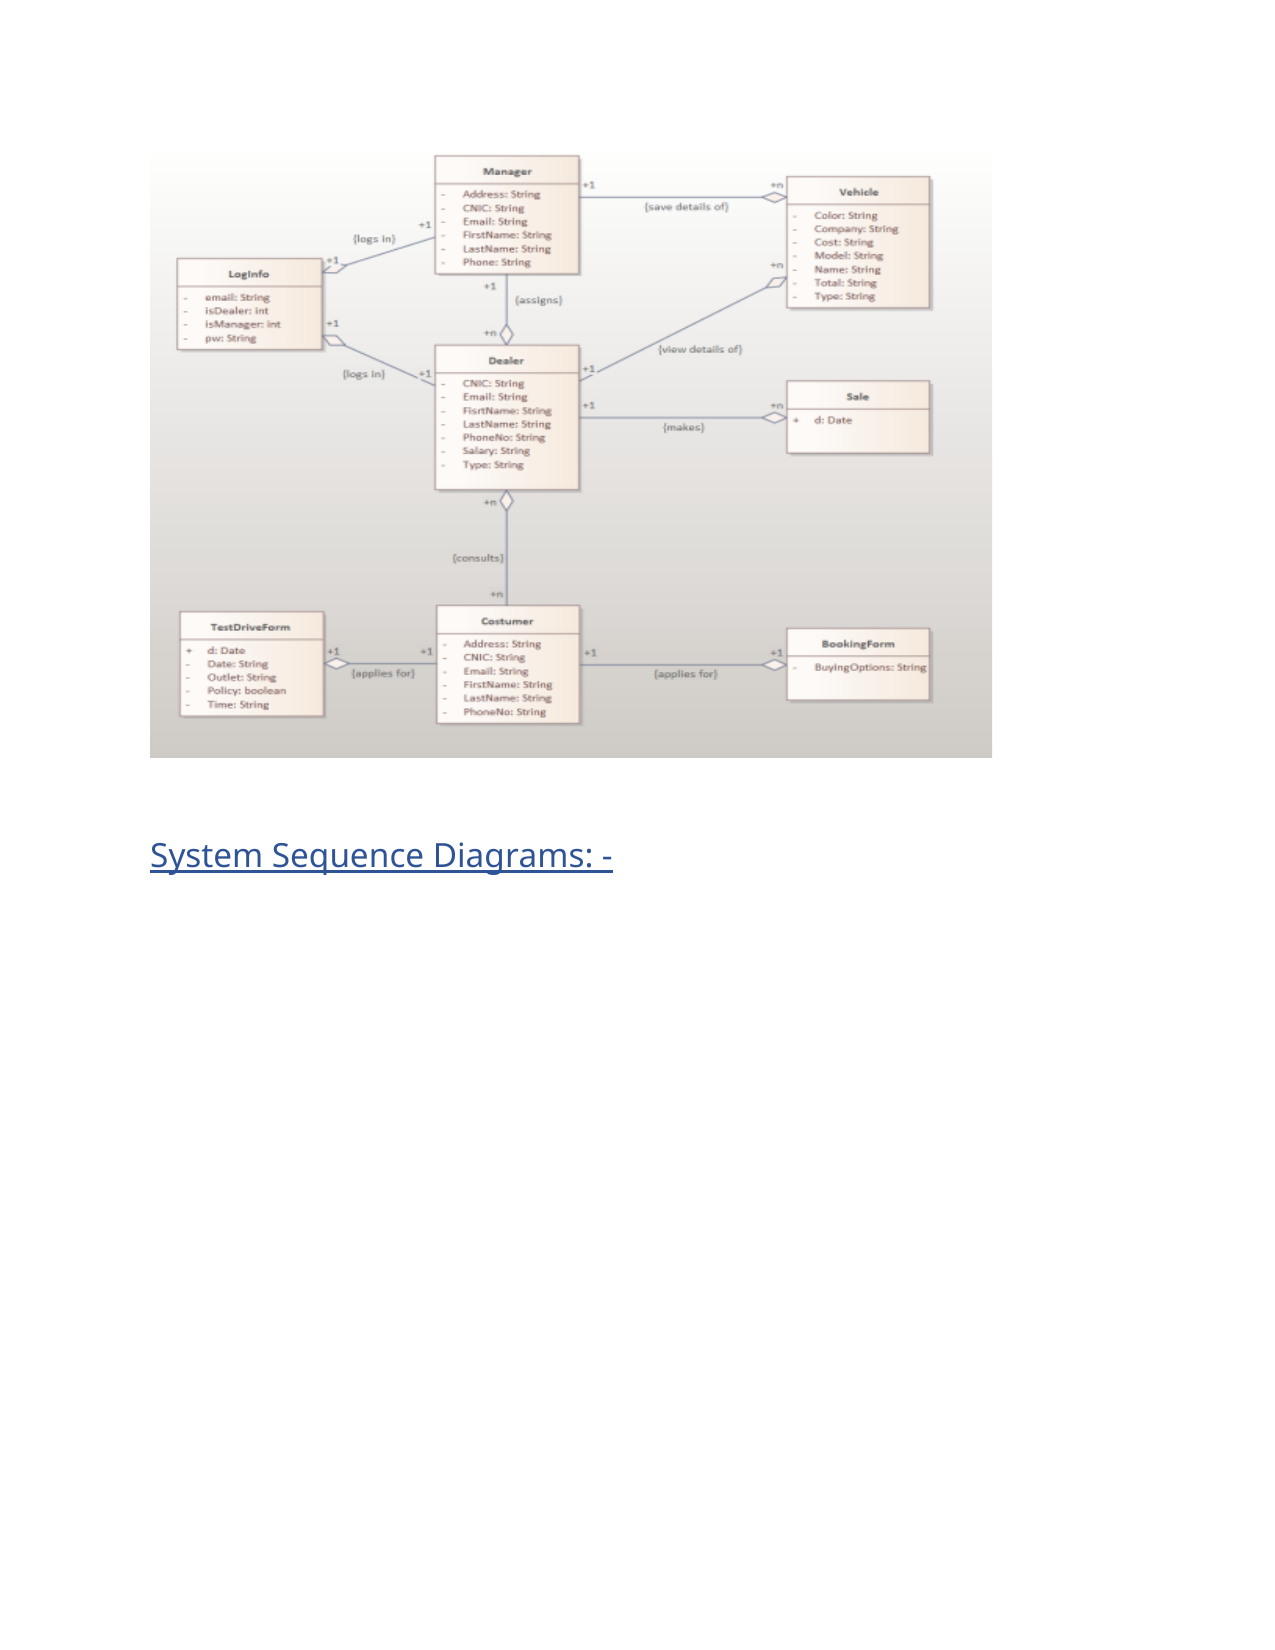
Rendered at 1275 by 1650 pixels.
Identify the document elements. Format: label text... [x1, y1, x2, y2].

subtitle System Sequence Diagrams: - [150, 832, 1125, 877]
picture [150, 150, 993, 758]
